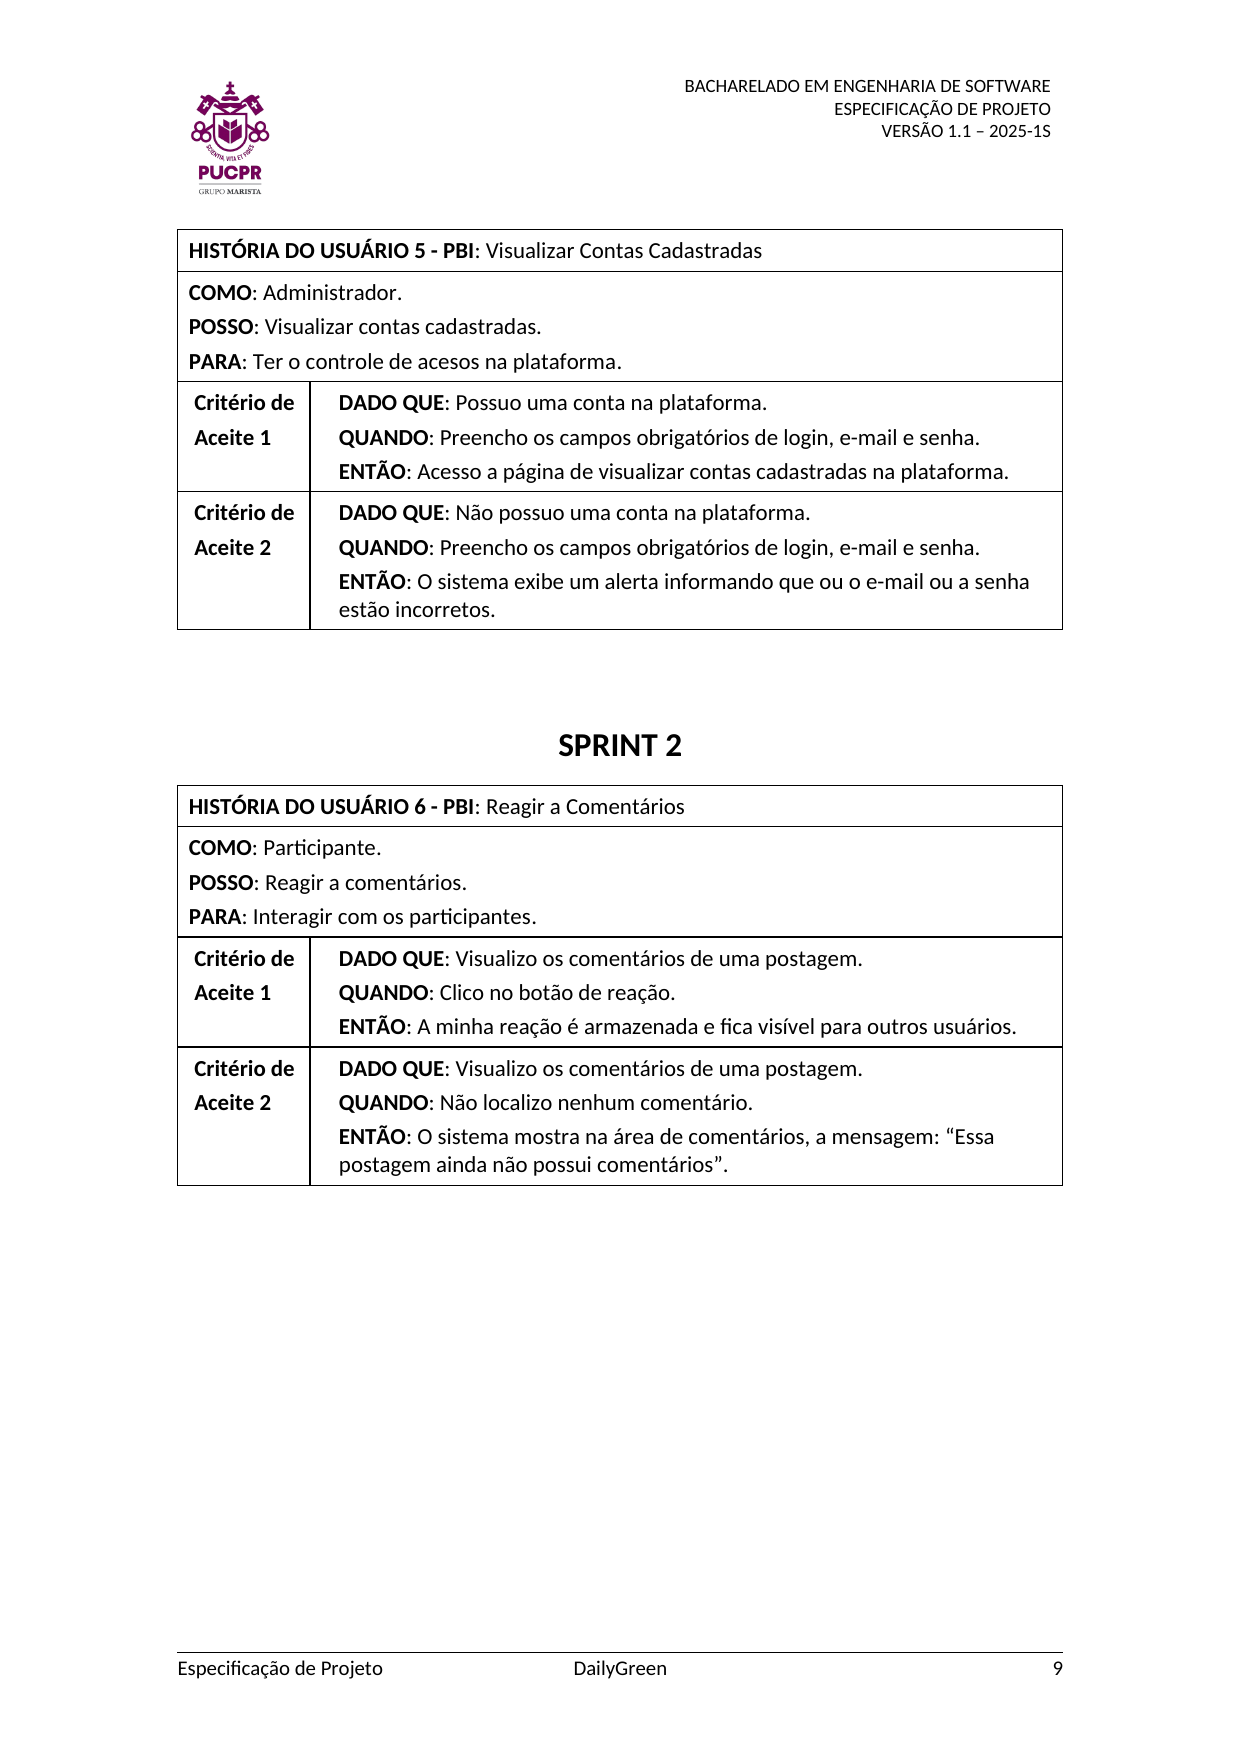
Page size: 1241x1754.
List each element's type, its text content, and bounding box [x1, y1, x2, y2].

table_cell DADO QUE: Possuo uma conta na plataforma. QUANDO: Preencho os campos obrigatórios de login, e-mail e senha. ENTÃO: Acesso a página de visualizar contas cadastradas na plataforma. [311, 382, 1062, 491]
table_cell DADO QUE: Visualizo os comentários de uma postagem. QUANDO: Clico no botão de reação. ENTÃO: A minha reação é armazenada e fica visível para outros usuários. [311, 938, 1062, 1046]
picture [188, 73, 271, 202]
table_cell DADO QUE: Não possuo uma conta na plataforma. QUANDO: Preencho os campos obrigatórios de login, e-mail e senha. ENTÃO: O sistema exibe um alerta informando que ou o e-mail ou a senha estão incorretos. [311, 492, 1062, 629]
table_cell COMO: Administrador. POSSO: Visualizar contas cadastradas. PARA: Ter o controle de acesos na plataforma. [178, 272, 1062, 381]
table_header HISTÓRIA DO USUÁRIO 5 - PBI: Visualizar Contas Cadastradas [178, 230, 1062, 271]
table_cell Critério de Aceite 2 [178, 492, 309, 629]
table_cell DADO QUE: Visualizo os comentários de uma postagem. QUANDO: Não localizo nenhum comentário. ENTÃO: O sistema mostra na área de comentários, a mensagem: “Essa postagem ainda não possui comentários”. [311, 1048, 1062, 1184]
table_cell Critério de Aceite 1 [178, 382, 309, 491]
table_cell Critério de Aceite 2 [178, 1048, 309, 1184]
text SPRINT 2 [177, 724, 1063, 765]
table_header HISTÓRIA DO USUÁRIO 6 - PBI: Reagir a Comentários [178, 786, 1062, 826]
table_cell COMO: Participante. POSSO: Reagir a comentários. PARA: Interagir com os participantes. [178, 827, 1062, 936]
table_cell Critério de Aceite 1 [178, 938, 309, 1046]
